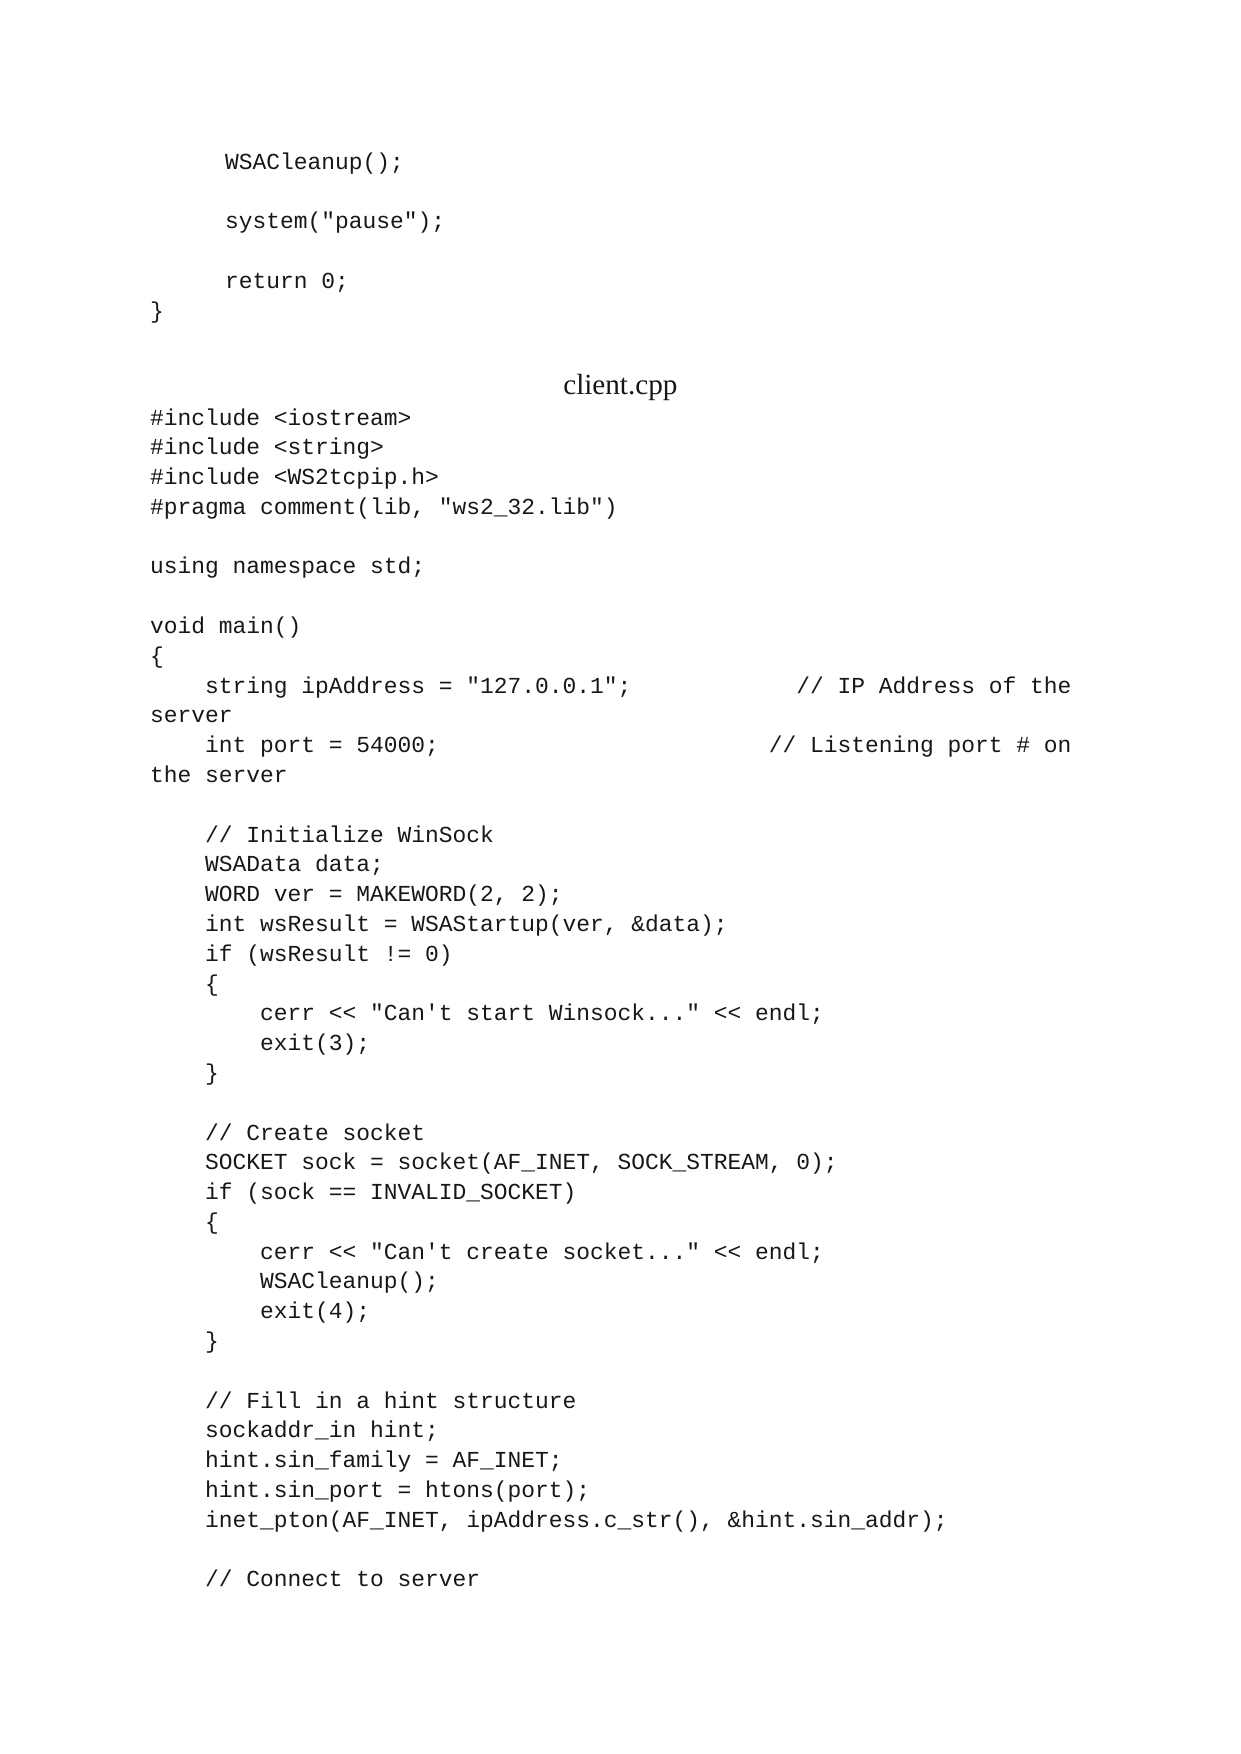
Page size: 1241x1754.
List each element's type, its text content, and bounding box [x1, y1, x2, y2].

text { [150, 972, 1090, 998]
text cerr << "Can't create socket..." << endl; [150, 1240, 1090, 1266]
text #pragma comment(lib, "ws2_32.lib") [150, 495, 1090, 521]
text client.cpp [150, 367, 1090, 401]
text sockaddr_in hint; [150, 1419, 1090, 1445]
text int wsResult = WSAStartup(ver, &data); [150, 912, 1090, 938]
text // Connect to server [150, 1568, 1090, 1594]
text #include <iostream> [150, 406, 1090, 432]
text // Create socket [150, 1121, 1090, 1147]
text #include <string> [150, 436, 1090, 462]
text if (wsResult != 0) [150, 942, 1090, 968]
text } [150, 1061, 1090, 1087]
text #include <WS2tcpip.h> [150, 465, 1090, 491]
text hint.sin_port = htons(port); [150, 1478, 1090, 1504]
text // Fill in a hint structure [150, 1389, 1090, 1415]
text hint.sin_family = AF_INET; [150, 1448, 1090, 1474]
text exit(3); [150, 1031, 1090, 1057]
text WSACleanup(); [150, 1270, 1090, 1296]
text return 0; [150, 269, 1090, 295]
text } [150, 1329, 1090, 1355]
text cerr << "Can't start Winsock..." << endl; [150, 1002, 1090, 1028]
text WORD ver = MAKEWORD(2, 2); [150, 882, 1090, 908]
text { [150, 644, 1090, 670]
text } [150, 299, 1090, 325]
text string ipAddress = "127.0.0.1"; // IP Address of the server [150, 674, 1090, 730]
text // Initialize WinSock [150, 823, 1090, 849]
text exit(4); [150, 1299, 1090, 1326]
text int port = 54000; // Listening port # on the server [150, 733, 1090, 789]
text WSACleanup(); [150, 150, 1090, 176]
text void main() [150, 614, 1090, 640]
text WSAData data; [150, 853, 1090, 879]
text if (sock == INVALID_SOCKET) [150, 1180, 1090, 1206]
text { [150, 1210, 1090, 1236]
text inet_pton(AF_INET, ipAddress.c_str(), &hint.sin_addr); [150, 1508, 1090, 1534]
text SOCKET sock = socket(AF_INET, SOCK_STREAM, 0); [150, 1151, 1090, 1177]
text system("pause"); [150, 209, 1090, 236]
text using namespace std; [150, 555, 1090, 581]
